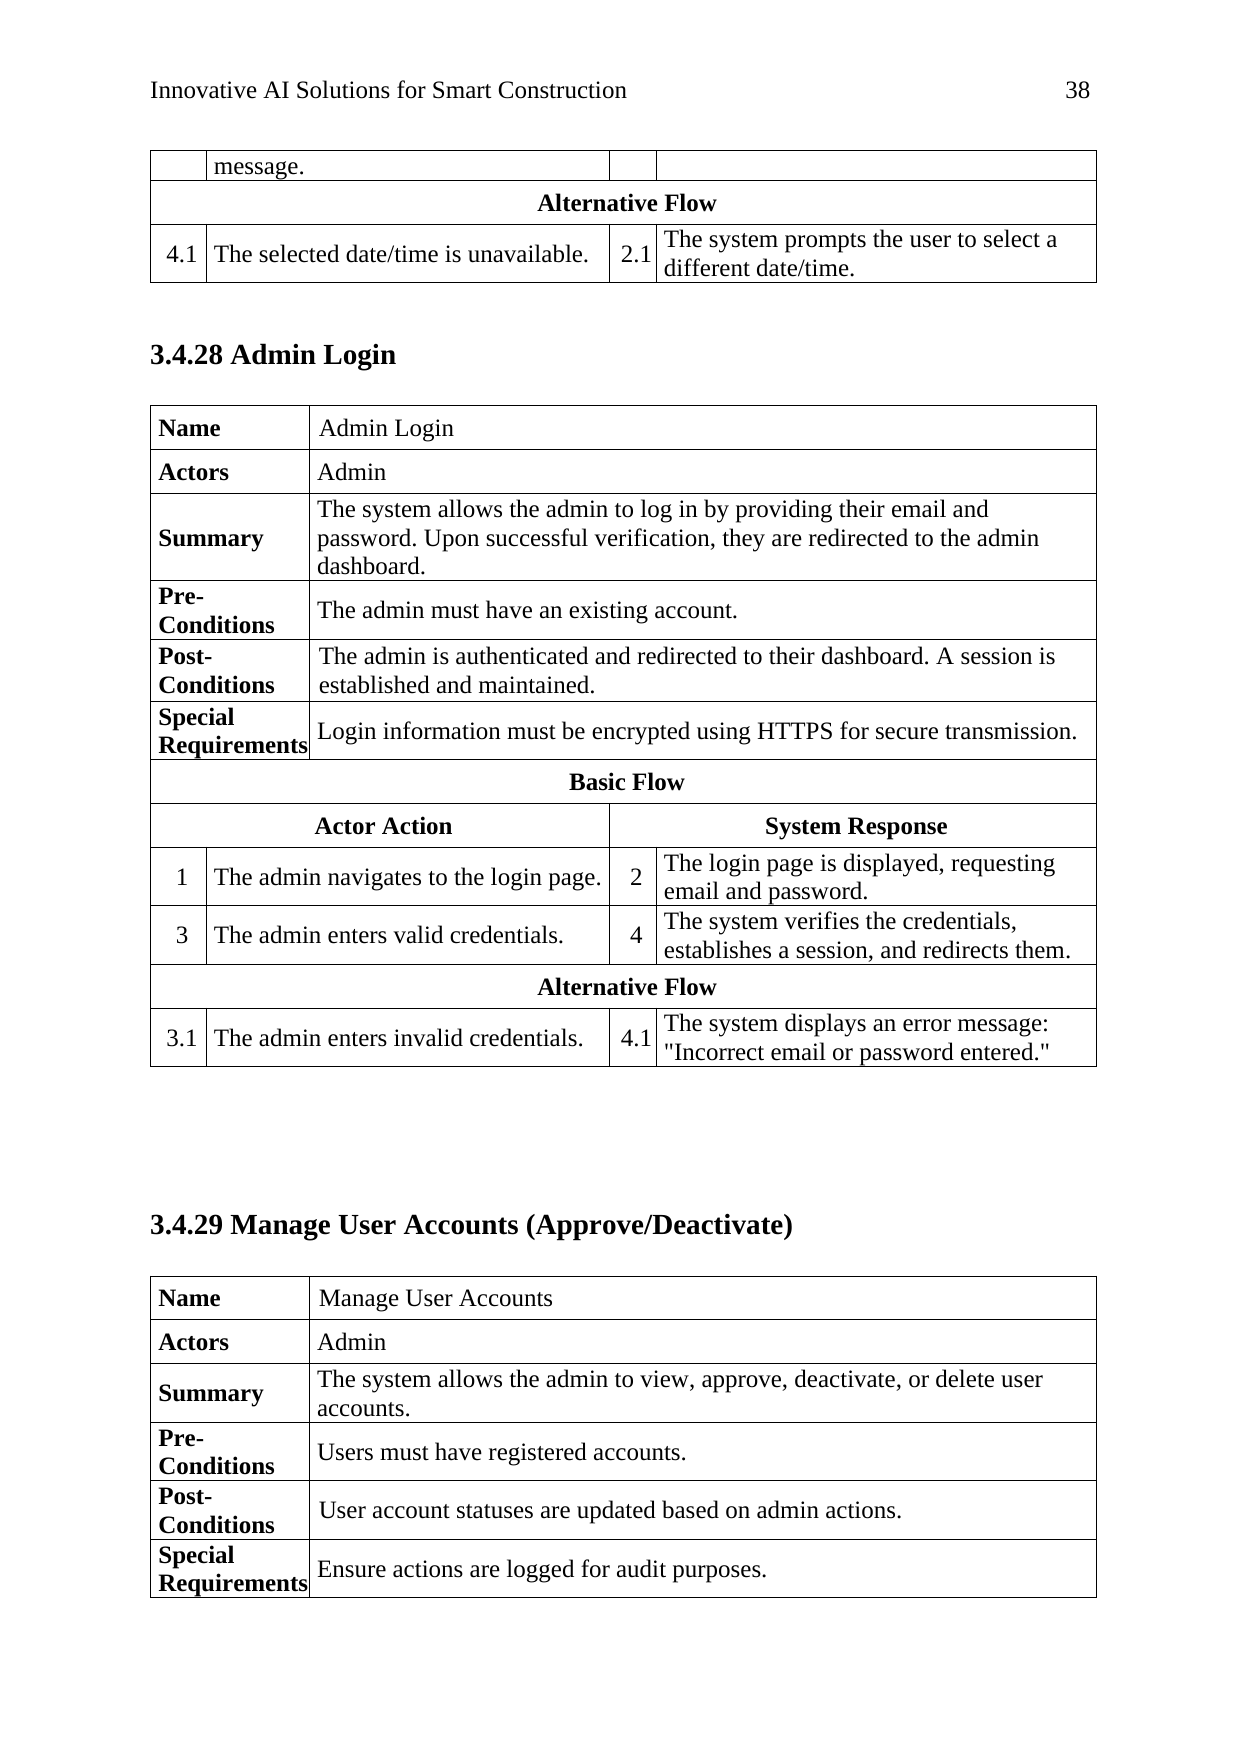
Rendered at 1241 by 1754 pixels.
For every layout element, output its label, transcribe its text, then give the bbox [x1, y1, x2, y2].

table_cell Admin [310, 1320, 1096, 1363]
table_header [310, 406, 1096, 449]
table_cell The admin must have an existing account. [310, 581, 1096, 639]
table_cell 4 [610, 906, 656, 964]
table_cell The system verifies the credentials, establishes a session, and redirects them. [657, 906, 1096, 964]
table_cell Actors [151, 450, 309, 493]
table_cell 1 [151, 848, 206, 905]
table_cell The system prompts the user to select a different date/time. [657, 225, 1096, 282]
table_cell The admin navigates to the login page. [207, 848, 609, 905]
table_cell Special Requirements [151, 702, 309, 759]
table_cell 3.1 [151, 1009, 206, 1066]
table_cell [610, 151, 656, 180]
table_cell 5 [151, 151, 206, 180]
table_cell Login information must be encrypted using HTTPS for secure transmission. [310, 702, 1096, 759]
table_cell The system allows the admin to view, approve, deactivate, or delete user accounts. [310, 1364, 1096, 1422]
table_header Name [151, 406, 309, 449]
table_cell The selected date/time is unavailable. [207, 225, 609, 282]
subtitle Manage User Accounts (Approve/Deactivate) [150, 1207, 1090, 1241]
table_cell Ensure actions are logged for audit purposes. [310, 1540, 1096, 1597]
table_cell [657, 151, 1096, 180]
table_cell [207, 151, 609, 180]
table_cell Post-Conditions [151, 640, 309, 701]
table_cell Actor Action [151, 804, 609, 847]
table_cell 2 [610, 848, 656, 905]
table_cell The admin enters invalid credentials. [207, 1009, 609, 1066]
table_cell Actors [151, 1320, 309, 1363]
subtitle Admin Login [150, 337, 1090, 370]
table_header [310, 1277, 1096, 1319]
table_cell 3 [151, 906, 206, 964]
table_cell The login page is displayed, requesting email and password. [657, 848, 1096, 905]
table_cell Users must have registered accounts. [310, 1423, 1096, 1480]
table_cell The system allows the admin to log in by providing their email and password. Upon successful verification, they are redirected to the admin dashboard. [310, 494, 1096, 580]
table_cell Alternative Flow [151, 965, 1096, 1007]
table_cell System Response [610, 804, 1096, 847]
table_cell Alternative Flow [151, 181, 1096, 223]
table_header Name [151, 1277, 309, 1319]
table_cell The admin enters valid credentials. [207, 906, 609, 964]
table_cell Admin [310, 450, 1096, 493]
table_cell Post-Conditions [151, 1481, 309, 1539]
table_cell [310, 1481, 1096, 1539]
table_cell [310, 640, 1096, 701]
table_cell 4.1 [610, 1009, 656, 1066]
table_cell The system displays an error message: "Incorrect email or password entered." [657, 1009, 1096, 1066]
table_cell 2.1 [610, 225, 656, 282]
table_cell Summary [151, 1364, 309, 1422]
table_cell Special Requirements [151, 1540, 309, 1597]
table_cell Summary [151, 494, 309, 580]
table_cell Pre-Conditions [151, 1423, 309, 1480]
table_cell Basic Flow [151, 760, 1096, 803]
table_cell 4.1 [151, 225, 206, 282]
table_cell Pre-Conditions [151, 581, 309, 639]
